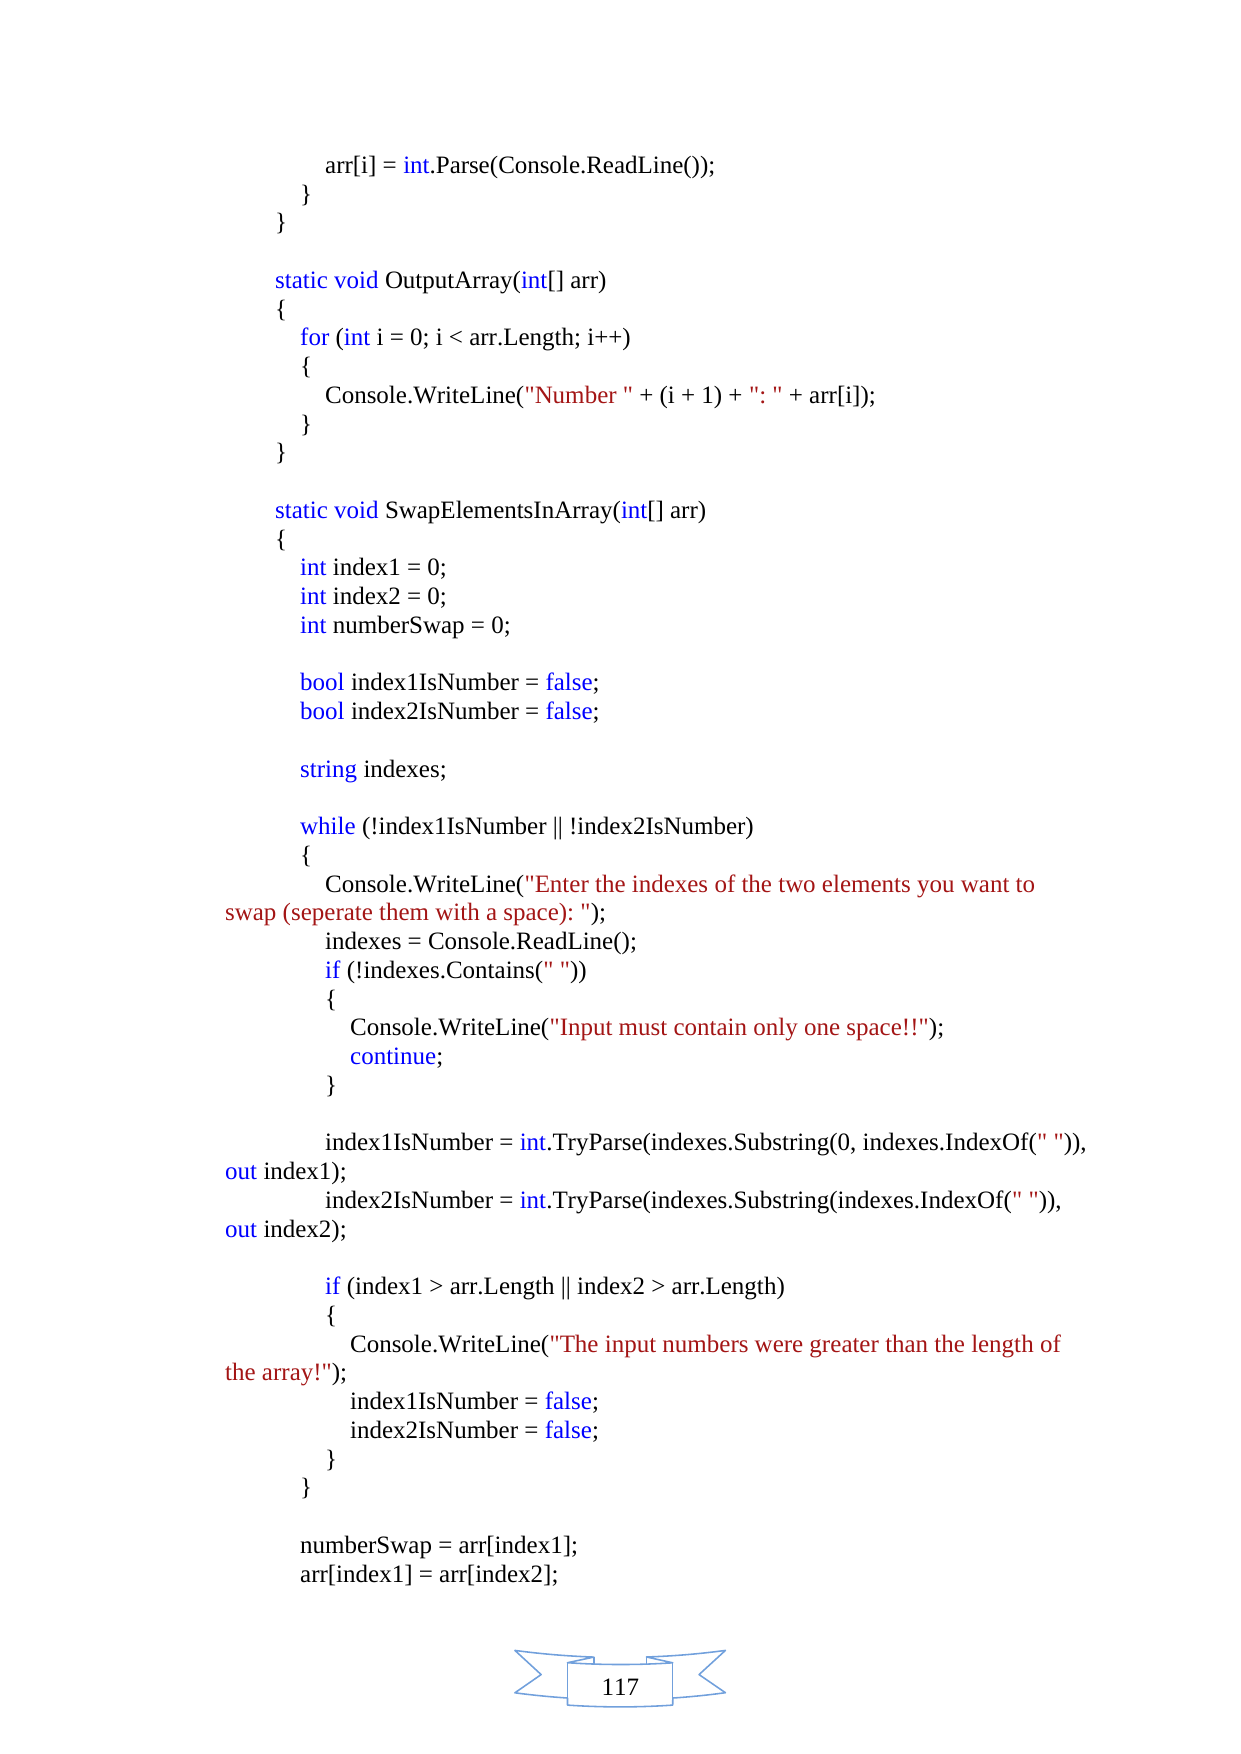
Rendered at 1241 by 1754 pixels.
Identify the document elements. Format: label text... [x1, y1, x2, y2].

text if (index1 > arr.Length || index2 > arr.Length) [225, 1271, 1090, 1300]
text bool index1IsNumber = false; [225, 667, 1090, 696]
text Console.WriteLine("The input numbers were greater than the length of the array!"); [225, 1329, 1090, 1386]
text index1IsNumber = int.TryParse(indexes.Substring(0, indexes.IndexOf(" ")), out index1); [225, 1127, 1090, 1185]
text } [225, 207, 1090, 236]
text { [225, 294, 1090, 322]
text numberSwap = arr[index1]; [225, 1530, 1090, 1559]
text string indexes; [225, 754, 1090, 782]
text } [225, 1444, 1090, 1472]
text index2IsNumber = false; [225, 1415, 1090, 1444]
text } [225, 409, 1090, 437]
text for (int i = 0; i < arr.Length; i++) [225, 322, 1090, 351]
text { [225, 524, 1090, 552]
text } [225, 1070, 1090, 1099]
text Console.WriteLine("Number " + (i + 1) + ": " + arr[i]); [225, 380, 1090, 409]
text bool index2IsNumber = false; [225, 696, 1090, 725]
text } [225, 1472, 1090, 1501]
text index1IsNumber = false; [225, 1386, 1090, 1415]
text arr[index1] = arr[index2]; [225, 1559, 1090, 1587]
text static void OutputArray(int[] arr) [225, 265, 1090, 294]
text while (!index1IsNumber || !index2IsNumber) [225, 811, 1090, 840]
text int index2 = 0; [225, 581, 1090, 610]
text { [225, 1300, 1090, 1329]
text Console.WriteLine("Input must contain only one space!!"); [225, 1012, 1090, 1041]
text { [225, 984, 1090, 1012]
text arr[i] = int.Parse(Console.ReadLine()); [225, 150, 1090, 179]
text { [225, 840, 1090, 869]
text } [225, 179, 1090, 207]
text } [225, 437, 1090, 466]
text Console.WriteLine("Enter the indexes of the two elements you want to swap (seperate them with a space): "); [225, 869, 1090, 926]
text static void SwapElementsInArray(int[] arr) [225, 495, 1090, 524]
text { [225, 351, 1090, 380]
text continue; [225, 1041, 1090, 1070]
text if (!indexes.Contains(" ")) [225, 955, 1090, 984]
text int numberSwap = 0; [225, 610, 1090, 639]
text indexes = Console.ReadLine(); [225, 926, 1090, 955]
text int index1 = 0; [225, 552, 1090, 581]
text index2IsNumber = int.TryParse(indexes.Substring(indexes.IndexOf(" ")), out index2); [225, 1185, 1090, 1242]
